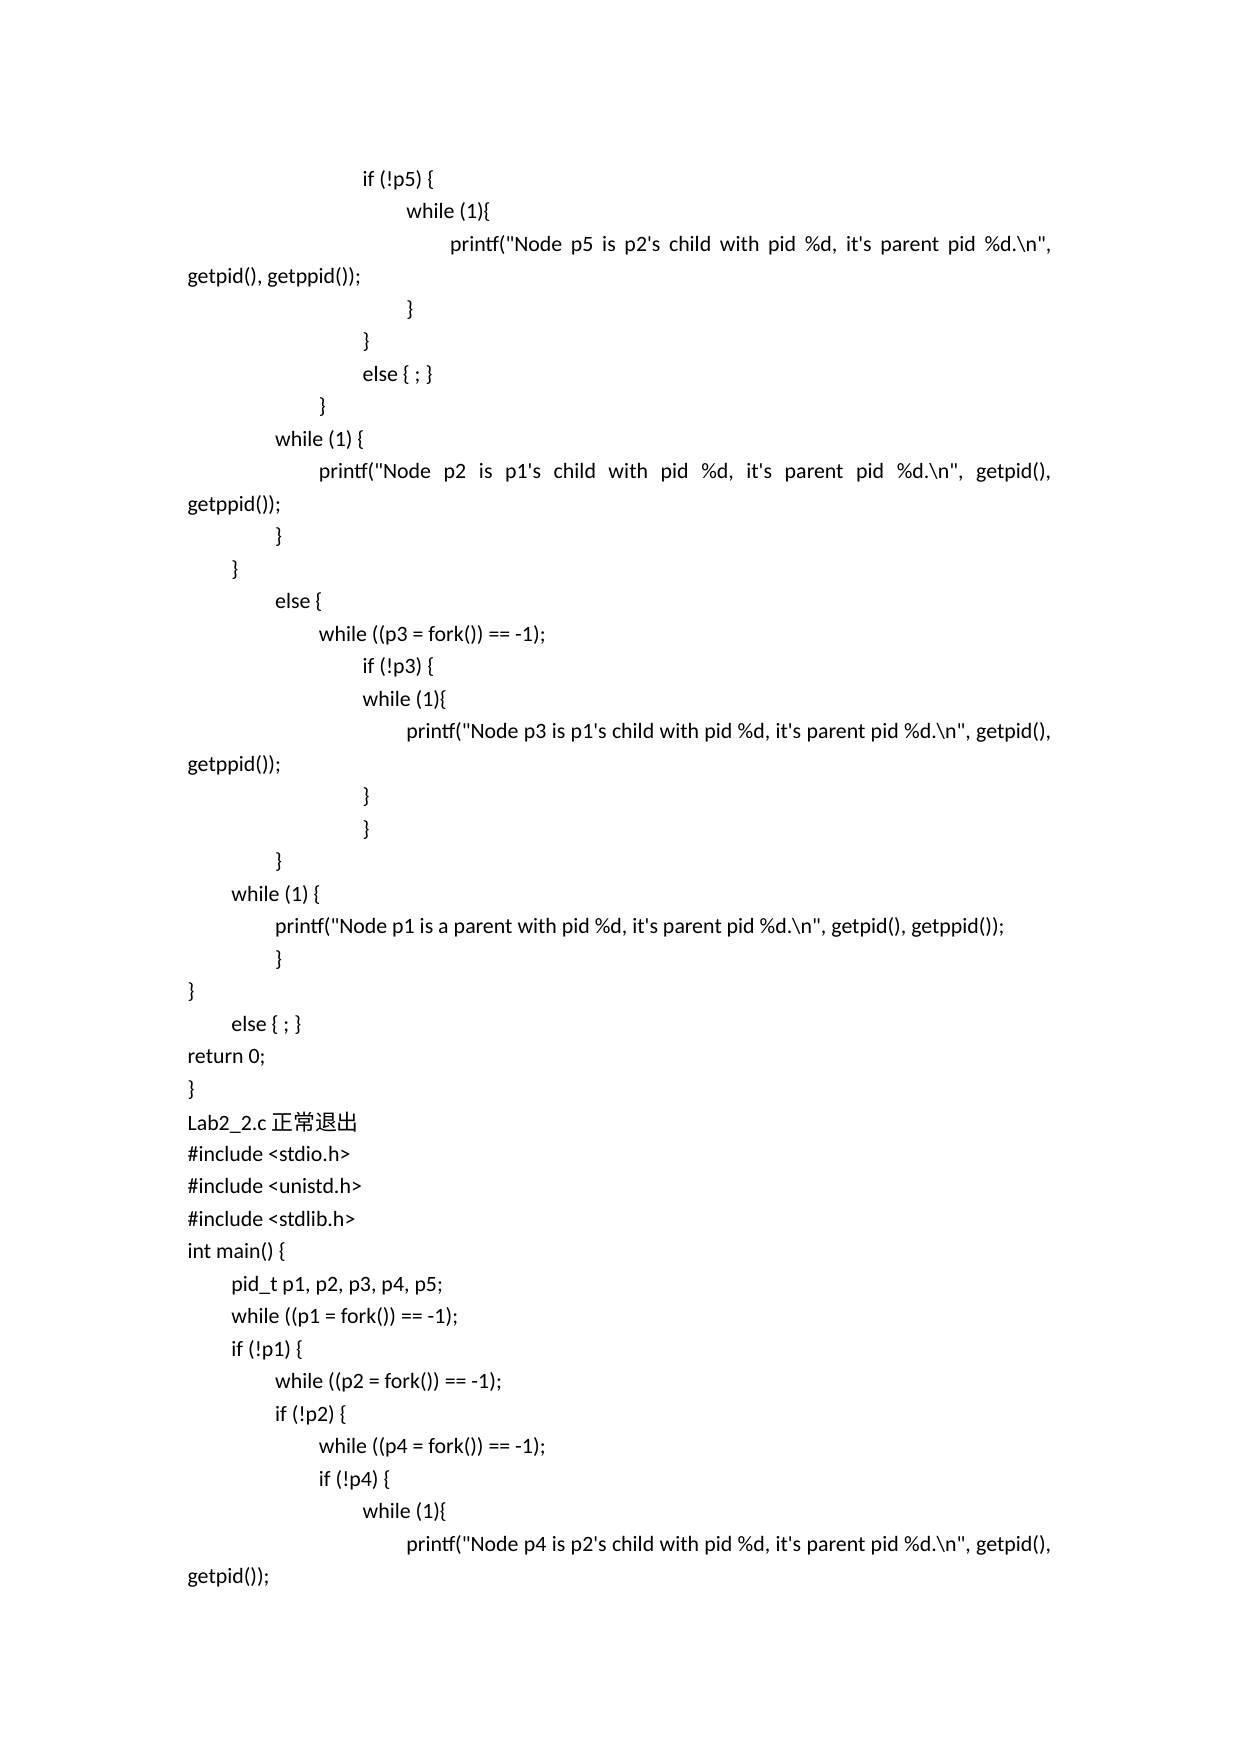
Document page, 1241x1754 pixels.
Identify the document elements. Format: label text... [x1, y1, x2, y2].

text } [187, 324, 1053, 357]
text while (1) { [187, 877, 1053, 909]
text while (1){ [187, 1494, 1053, 1527]
text printf("Node p5 is p2's child with pid %d, it's parent pid %d.\n", getpid(), getppid()); [187, 227, 1053, 292]
text if (!p5) { [187, 162, 1053, 194]
text return 0; [187, 1039, 1053, 1072]
text printf("Node p4 is p2's child with pid %d, it's parent pid %d.\n", getpid(), getpid()); [187, 1527, 1053, 1592]
text while ((p1 = fork()) == -1); [187, 1299, 1053, 1332]
text else { ; } [187, 357, 1053, 389]
text printf("Node p1 is a parent with pid %d, it's parent pid %d.\n", getpid(), getppid()); [187, 909, 1053, 942]
text } [187, 942, 1053, 974]
text } [187, 779, 1053, 812]
text if (!p1) { [187, 1332, 1053, 1364]
text } [187, 812, 1053, 844]
text } [187, 1072, 1053, 1104]
text if (!p3) { [187, 649, 1053, 682]
text printf("Node p3 is p1's child with pid %d, it's parent pid %d.\n", getpid(), getppid()); [187, 714, 1053, 779]
text while (1) { [187, 422, 1053, 454]
text #include <unistd.h> [187, 1169, 1053, 1202]
text int main() { [187, 1234, 1053, 1267]
text else { ; } [187, 1007, 1053, 1039]
text } [187, 292, 1053, 324]
text printf("Node p2 is p1's child with pid %d, it's parent pid %d.\n", getpid(), getppid()); [187, 454, 1053, 519]
text #include <stdio.h> [187, 1137, 1053, 1169]
text } [187, 974, 1053, 1007]
text } [187, 519, 1053, 552]
text while ((p4 = fork()) == -1); [187, 1429, 1053, 1462]
text if (!p4) { [187, 1462, 1053, 1494]
text } [187, 844, 1053, 877]
text while ((p3 = fork()) == -1); [187, 617, 1053, 649]
text else { [187, 584, 1053, 617]
text if (!p2) { [187, 1397, 1053, 1429]
text } [187, 389, 1053, 422]
text #include <stdlib.h> [187, 1202, 1053, 1234]
text } [187, 552, 1053, 584]
text while ((p2 = fork()) == -1); [187, 1364, 1053, 1397]
text pid_t p1, p2, p3, p4, p5; [187, 1267, 1053, 1299]
text Lab2_2.c正常退出 [187, 1104, 1053, 1137]
text while (1){ [187, 682, 1053, 714]
text while (1){ [187, 194, 1053, 227]
